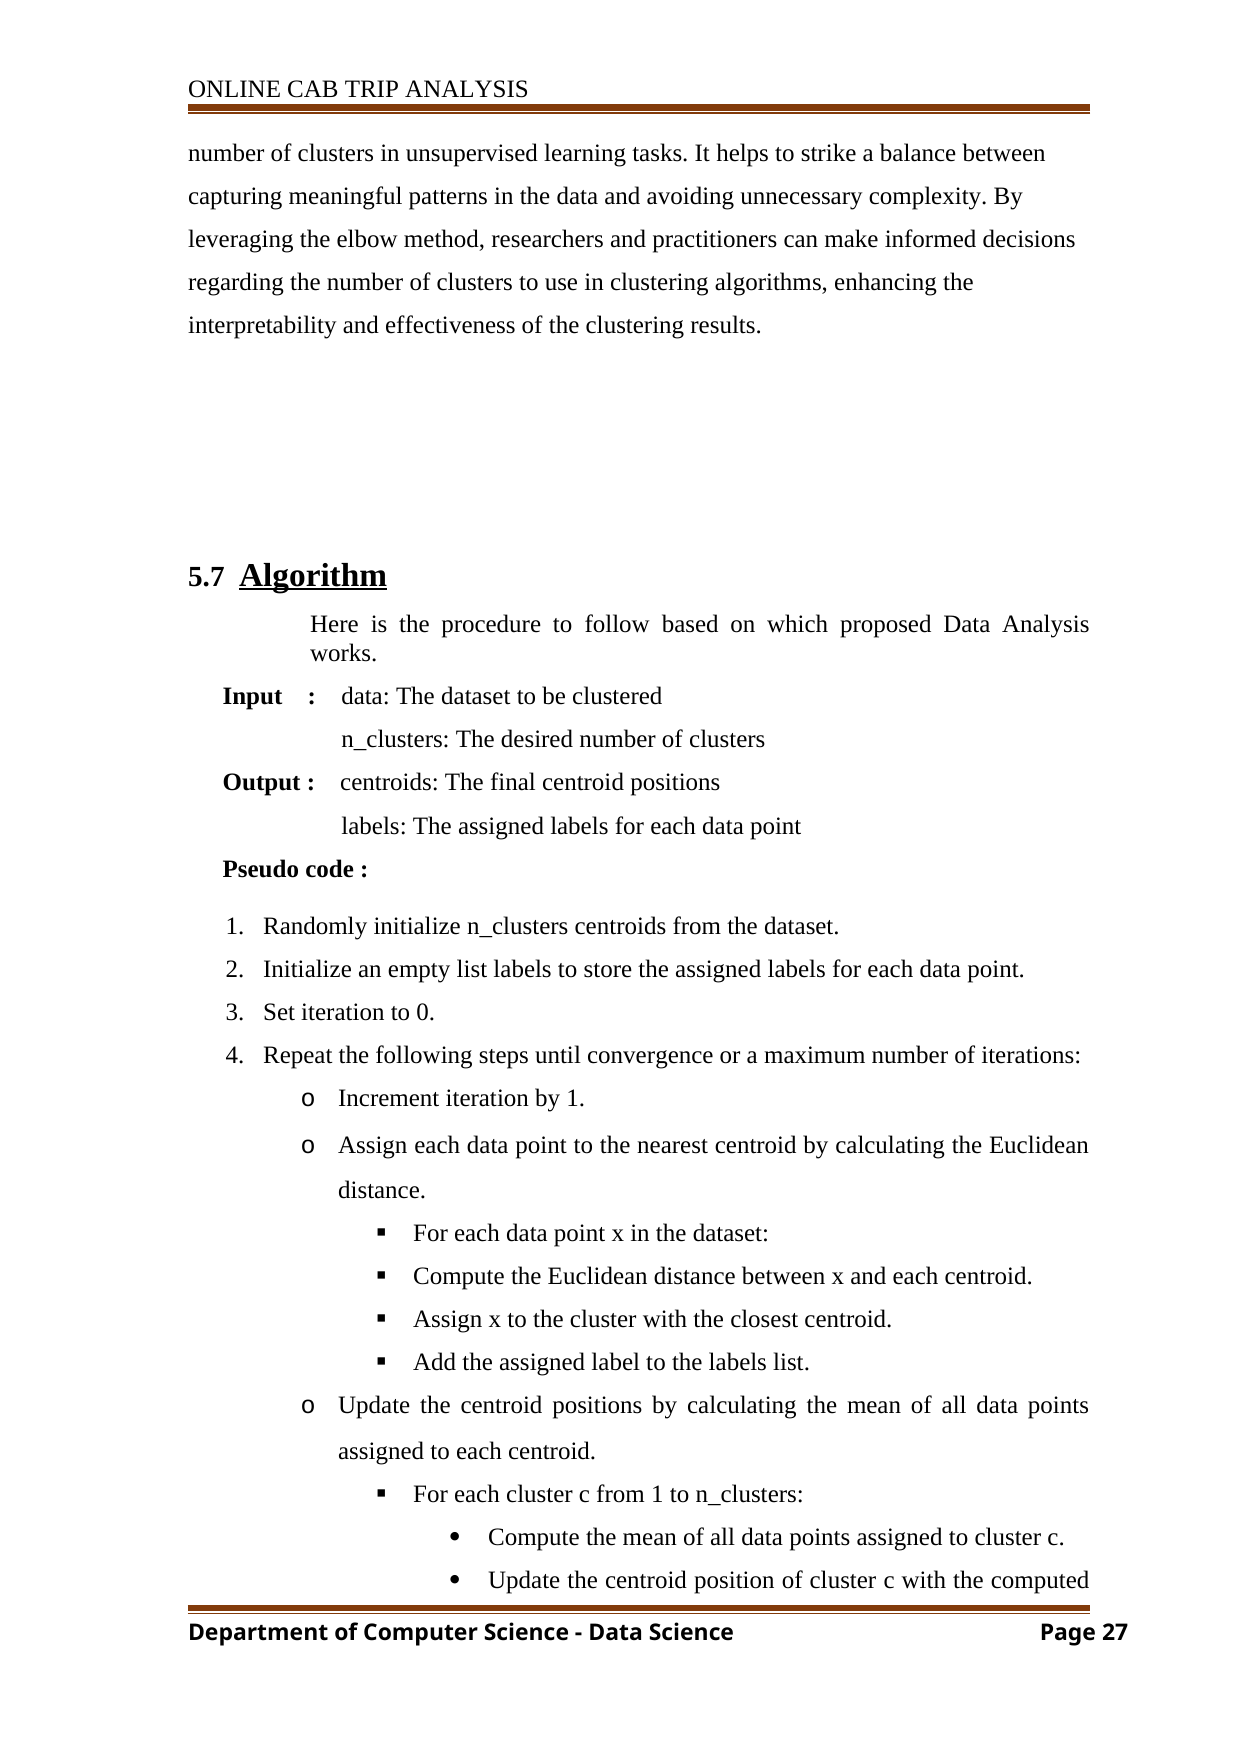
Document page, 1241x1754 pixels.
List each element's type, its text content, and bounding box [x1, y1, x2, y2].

list Set iteration to 0. [225, 997, 1090, 1026]
list Add the assigned label to the labels list. [375, 1347, 1090, 1376]
list Assign x to the cluster with the closest centroid. [375, 1304, 1090, 1333]
list Update the centroid positions by calculating the mean of all data points assigned to each centroid. [300, 1391, 1090, 1464]
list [450, 1565, 1090, 1594]
text labels: The assigned labels for each data point [222, 811, 1090, 840]
list Repeat the following steps until convergence or a maximum number of iterations: [225, 1040, 1090, 1069]
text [188, 138, 1090, 339]
text Input : data: The dataset to be clustered [222, 681, 1090, 710]
text Output : centroids: The final centroid positions [222, 767, 1090, 796]
list Increment iteration by 1. [300, 1083, 1090, 1114]
list Initialize an empty list labels to store the assigned labels for each data point. [225, 954, 1090, 983]
list For each cluster c from 1 to n_clusters: [375, 1479, 1090, 1508]
text Here is the procedure to follow based on which proposed Data Analysis works. [310, 609, 1090, 667]
text 5.7 Algorithm [188, 555, 1090, 593]
list Randomly initialize n_clusters centroids from the dataset. [225, 911, 1090, 940]
list Compute the mean of all data points assigned to cluster c. [450, 1522, 1090, 1551]
list Compute the Euclidean distance between x and each centroid. [375, 1261, 1090, 1290]
text n_clusters: The desired number of clusters [222, 724, 1090, 753]
list For each data point x in the dataset: [375, 1218, 1090, 1247]
list Assign each data point to the nearest centroid by calculating the Euclidean distance. [300, 1130, 1090, 1204]
text Pseudo code : [222, 854, 1090, 883]
